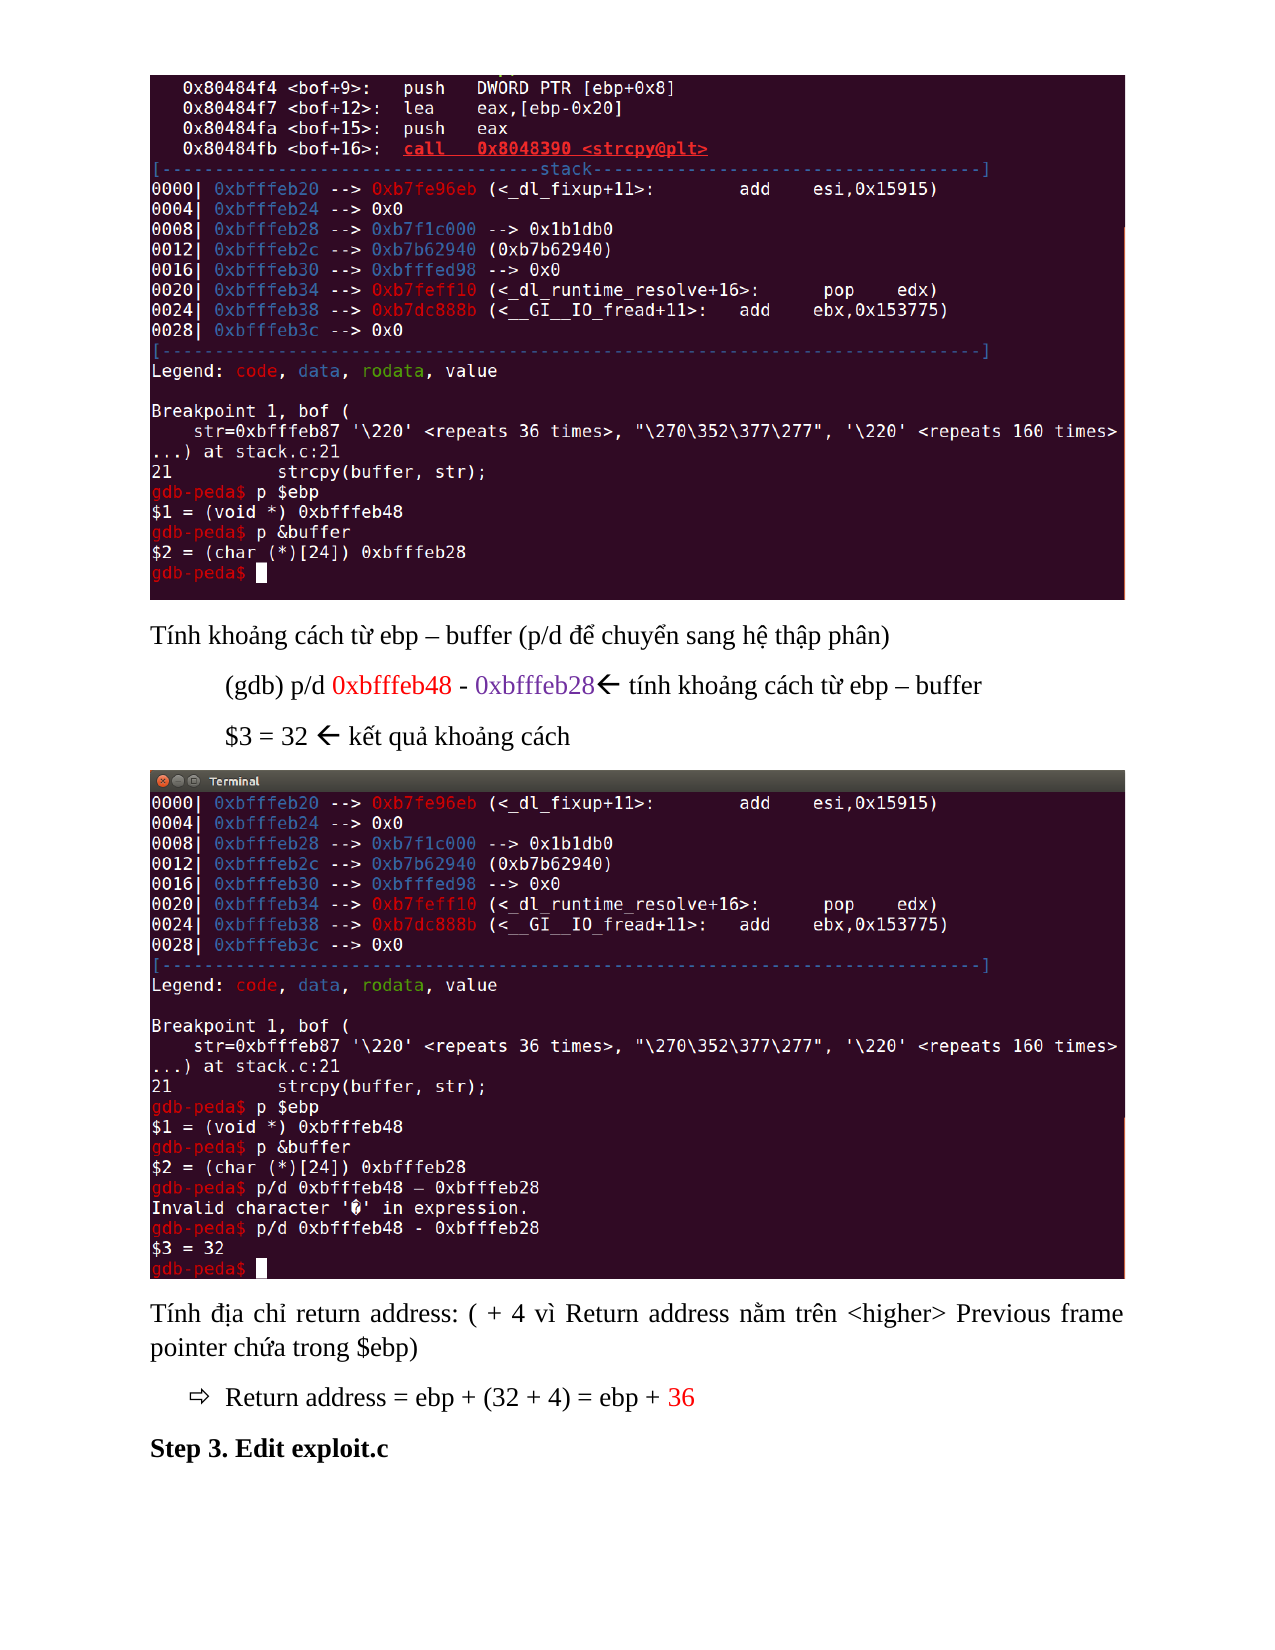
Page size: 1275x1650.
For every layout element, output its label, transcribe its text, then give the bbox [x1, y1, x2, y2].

picture [150, 770, 1125, 1279]
text Tính khoảng cách từ ebp – buffer (p/d để chuyển sang hệ thập phân) [150, 619, 1125, 650]
text Tính địa chỉ return address: ( + 4 vì Return address nằm trên <higher> Previous frame pointer chứa trong $ebp) [150, 1297, 1125, 1362]
text (gdb) p/d 0xbfffeb48 - 0xbfffeb28 tính khoảng cách từ ebp – buffer [150, 669, 1125, 700]
picture [150, 75, 1125, 600]
text Step 3. Edit exploit.c [150, 1432, 1125, 1463]
list Return address = ebp + (32 + 4) = ebp + 36 [187, 1381, 1125, 1412]
text $3 = 32 kết quả khoảng cách [150, 719, 1125, 751]
